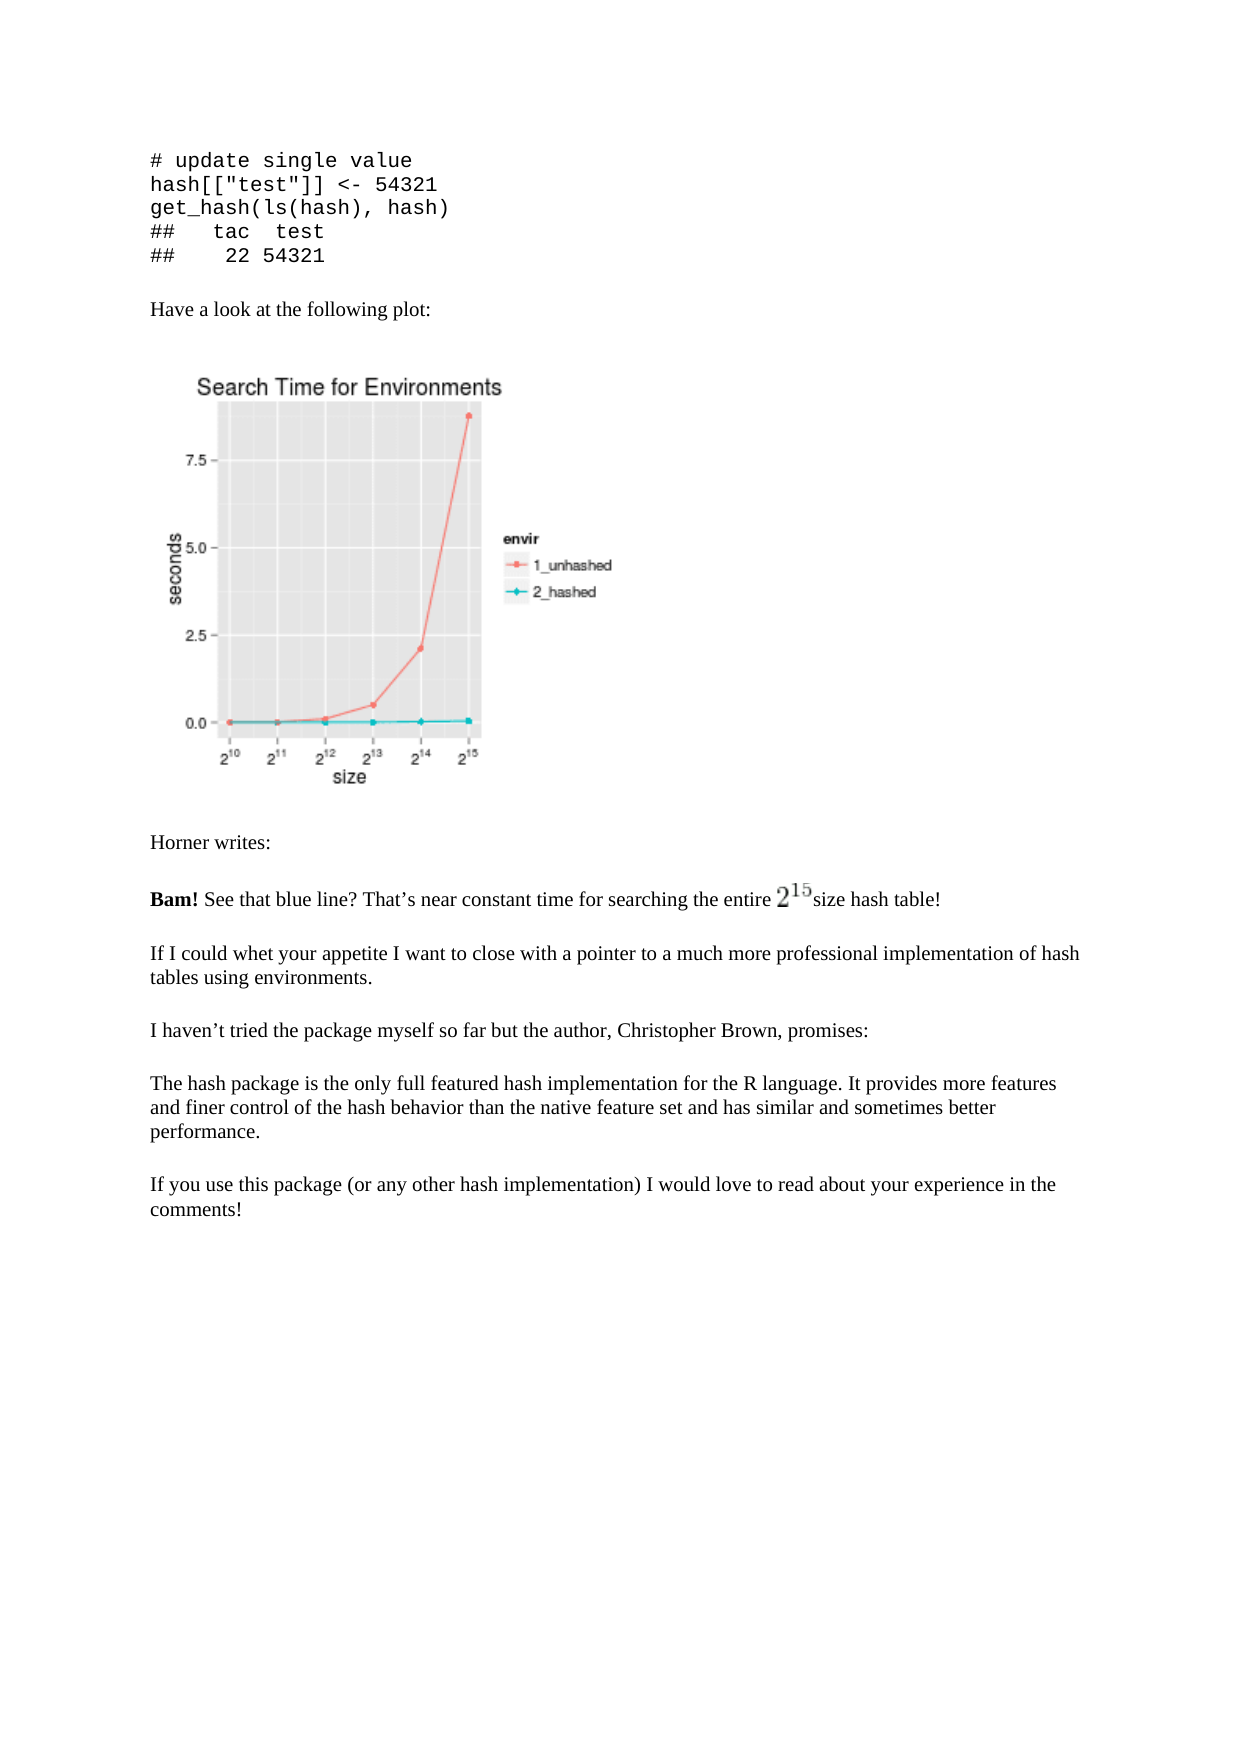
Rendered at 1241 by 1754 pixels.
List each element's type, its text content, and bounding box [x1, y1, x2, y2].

text # update single value [150, 150, 1090, 174]
text get_hash(ls(hash), hash) [150, 197, 1090, 221]
text If you use this package (or any other hash implementation) I would love to read about your experience in the comments! [150, 1172, 1090, 1221]
text Have a look at the following plot: [150, 297, 1090, 321]
picture [150, 350, 657, 801]
text hash[["test"]] <- 54321 [150, 174, 1090, 197]
text ## 22 54321 [150, 244, 1090, 268]
text ## tac test [150, 221, 1090, 244]
text I haven’t tried the package myself so far but the author, Christopher Brown, promises: [150, 1018, 1090, 1042]
text Bam! See that blue line? That’s near constant time for searching the entire size hash table! [150, 883, 1090, 911]
text Horner writes: [150, 830, 1090, 854]
text If I could whet your appetite I want to close with a pointer to a much more professional implementation of hash tables using environments. [150, 941, 1090, 989]
text The hash package is the only full featured hash implementation for the R language. It provides more features and finer control of the hash behavior than the native feature set and has similar and sometimes better performance. [150, 1071, 1090, 1143]
picture [776, 883, 813, 907]
